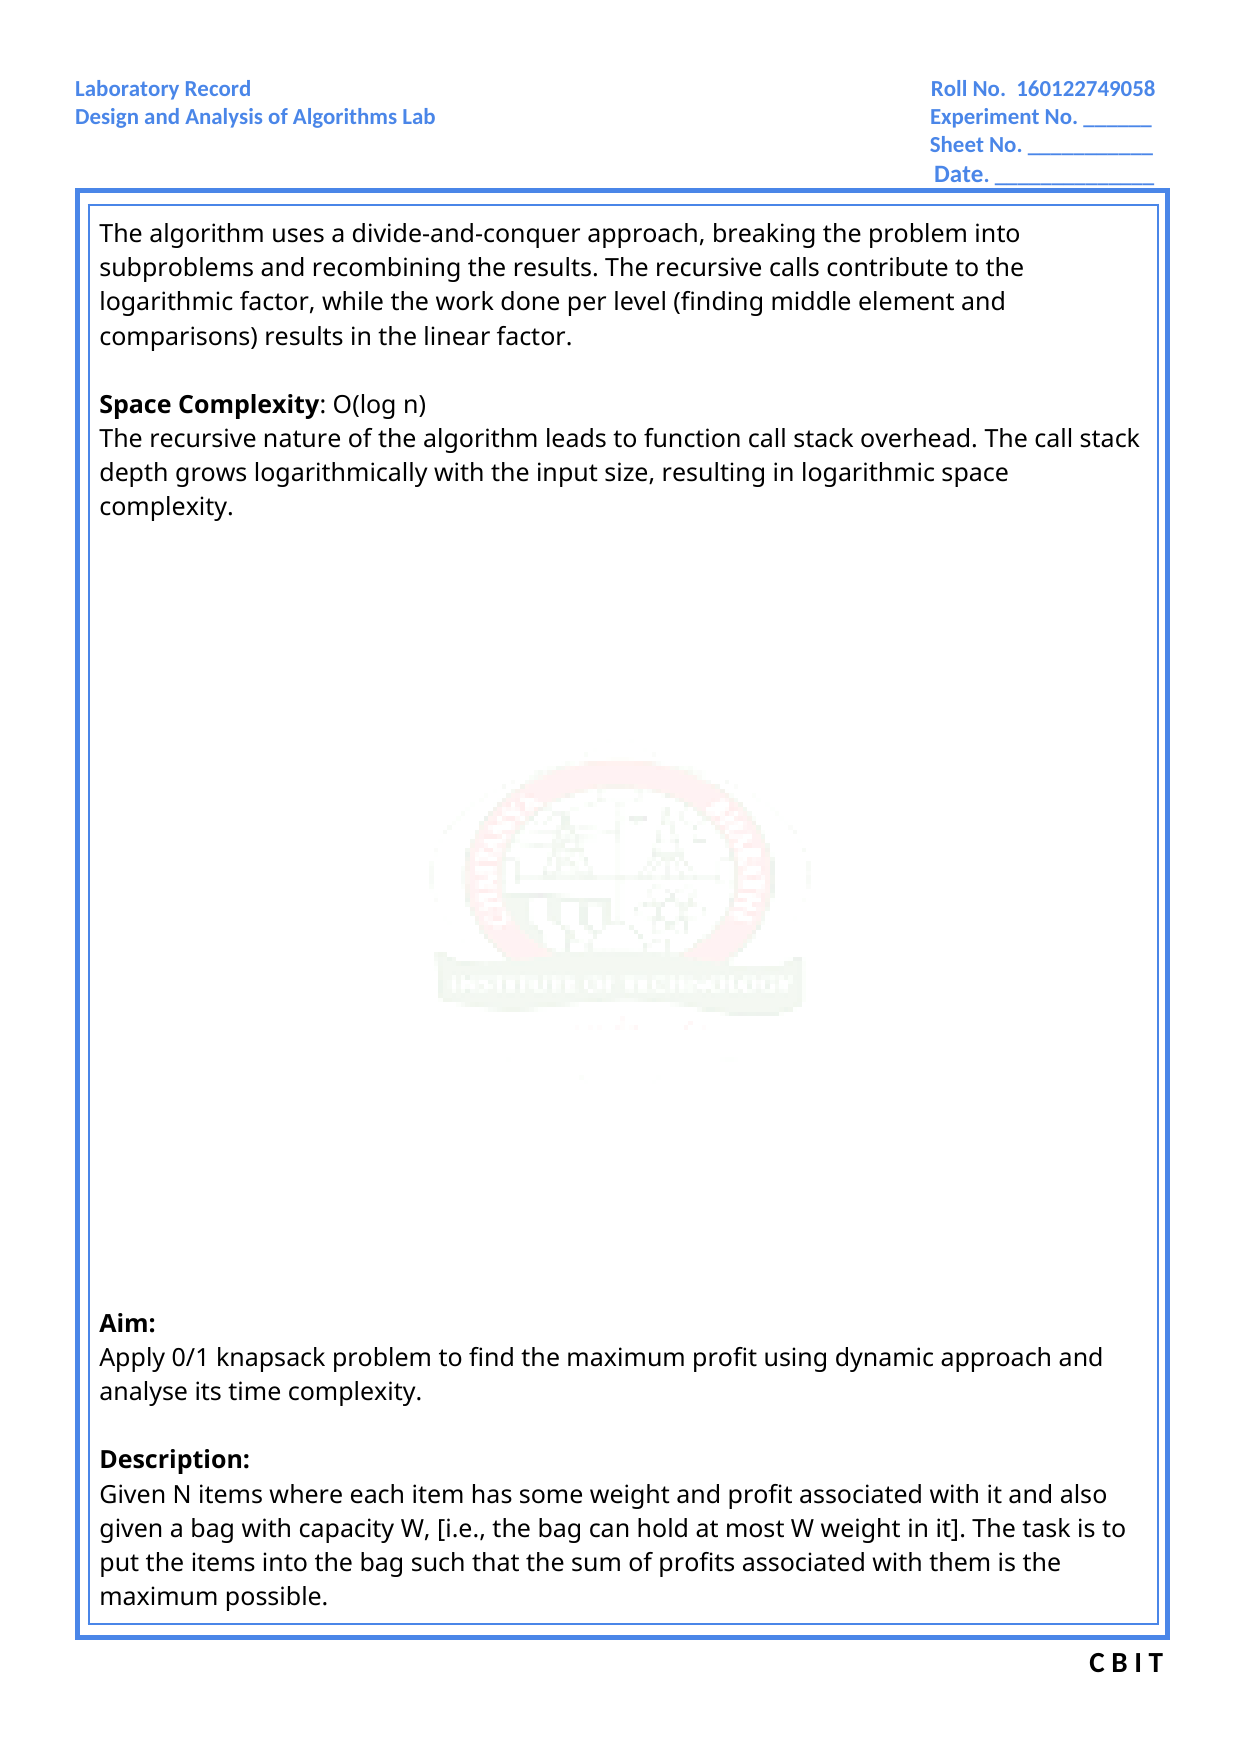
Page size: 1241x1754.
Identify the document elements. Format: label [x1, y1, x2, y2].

table_header [80, 193, 1165, 1635]
